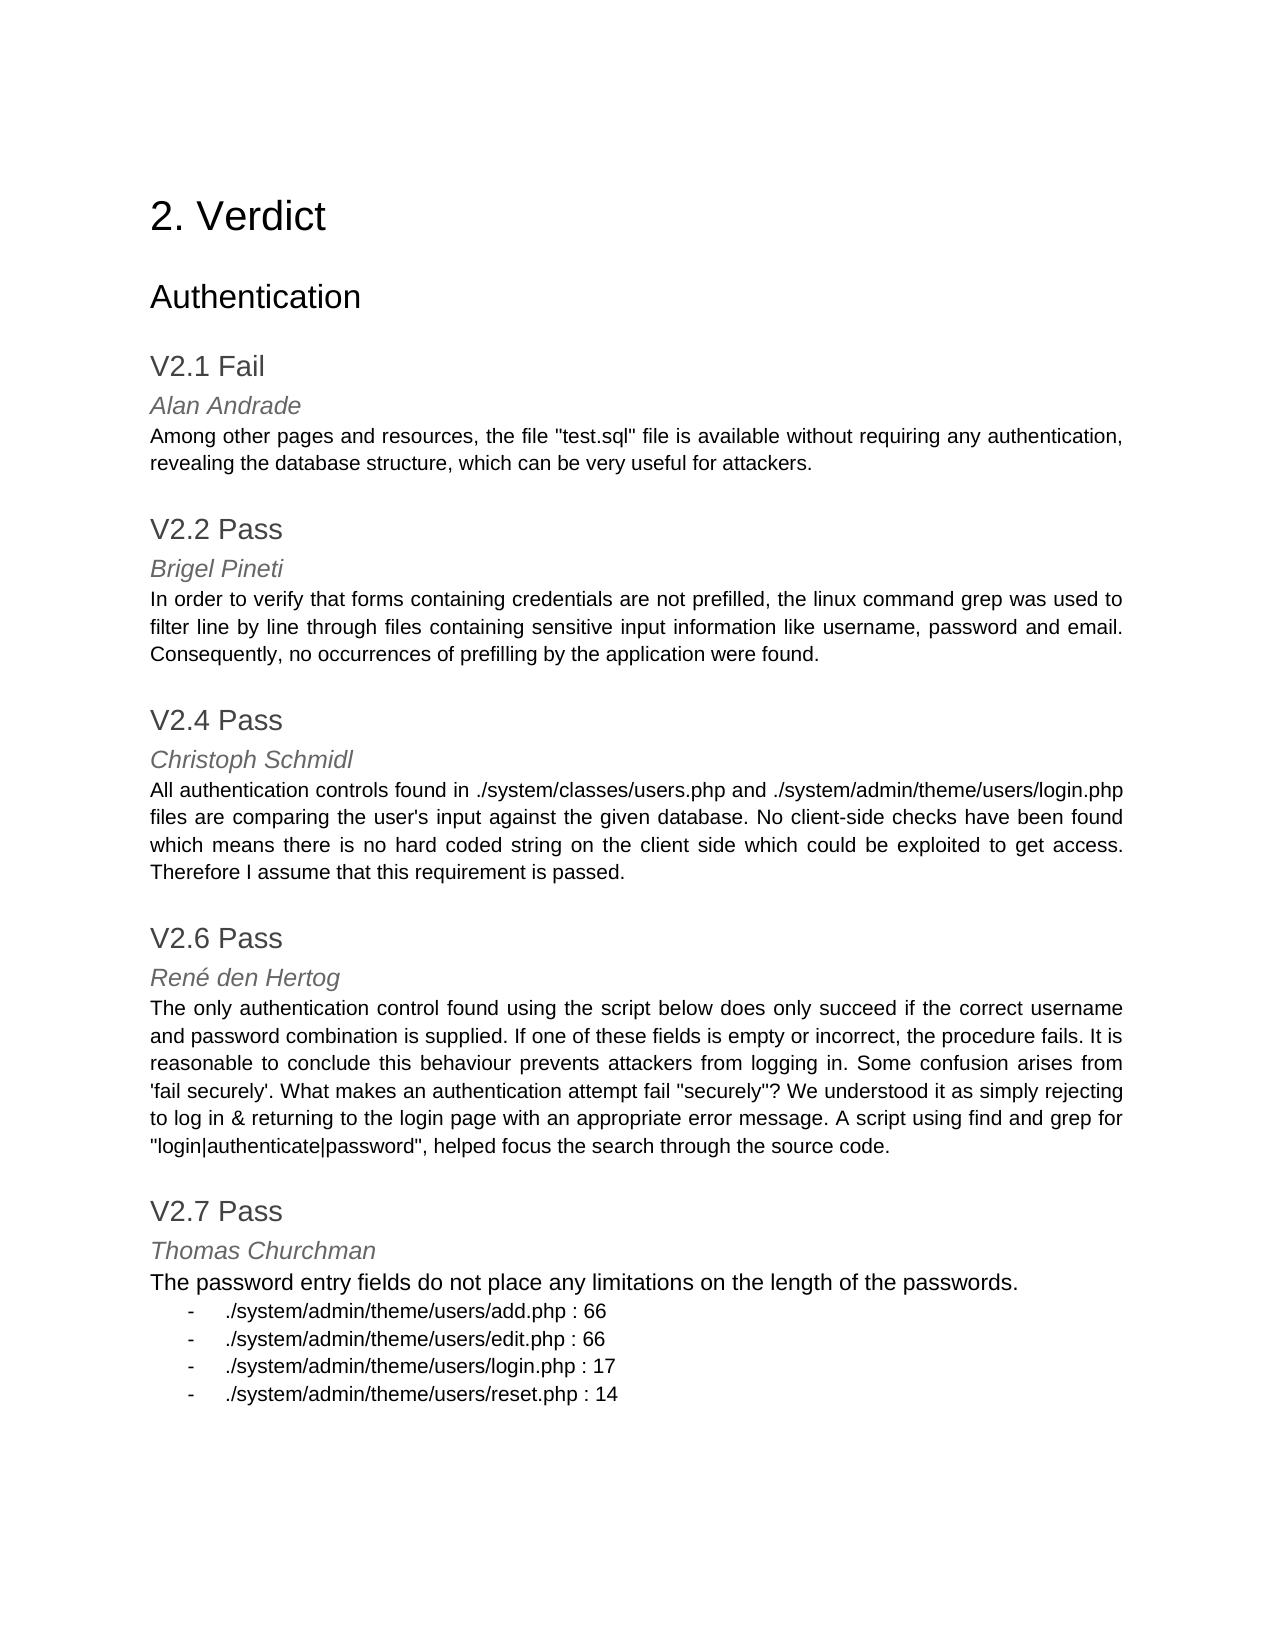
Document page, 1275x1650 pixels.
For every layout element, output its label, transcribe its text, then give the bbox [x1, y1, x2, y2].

subtitle René den Hertog [150, 963, 1125, 992]
subtitle V2.2 Pass [150, 512, 1125, 546]
text In order to verify that forms containing credentials are not prefilled, the linux command grep was used to filter line by line through files containing sensitive input information like username, password and email. Consequently, no occurrences of prefilling by the application were found. [150, 587, 1125, 666]
subtitle V2.7 Pass [150, 1194, 1125, 1228]
text Among other pages and resources, the file "test.sql" file is available without requiring any authentication, revealing the database structure, which can be very useful for attackers. [150, 424, 1125, 475]
text The password entry fields do not place any limitations on the length of the passwords. [150, 1269, 1125, 1296]
subtitle Brigel Pineti [150, 554, 1125, 583]
list ./system/admin/theme/users/login.php : 17 [187, 1354, 1125, 1378]
subtitle Alan Andrade [150, 391, 1125, 419]
subtitle Authentication [150, 277, 1125, 316]
subtitle V2.4 Pass [150, 703, 1125, 736]
subtitle 2. Verdict [150, 192, 1125, 239]
list ./system/admin/theme/users/add.php : 66 [187, 1299, 1125, 1323]
subtitle Christoph Schmidl [150, 745, 1125, 773]
list ./system/admin/theme/users/reset.php : 14 [187, 1382, 1125, 1406]
text The only authentication control found using the script below does only succeed if the correct username and password combination is supplied. If one of these fields is empty or incorrect, the procedure fails. It is reasonable to conclude this behaviour prevents attackers from logging in. Some confusion arises from 'fail securely'. What makes an authentication attempt fail "securely"? We understood it as simply rejecting to log in & returning to the login page with an appropriate error message. A script using find and grep for "login|authenticate|password", helped focus the search through the source code. [150, 996, 1125, 1157]
text All authentication controls found in ./system/classes/users.php and ./system/admin/theme/users/login.php files are comparing the user's input against the given database. No client-side checks have been found which means there is no hard coded string on the client side which could be exploited to get access. Therefore I assume that this requirement is passed. [150, 857, 1125, 884]
subtitle Thomas Churchman [150, 1236, 1125, 1265]
subtitle V2.6 Pass [150, 921, 1125, 954]
subtitle V2.1 Fail [150, 349, 1125, 382]
list ./system/admin/theme/users/edit.php : 66 [187, 1327, 1125, 1351]
